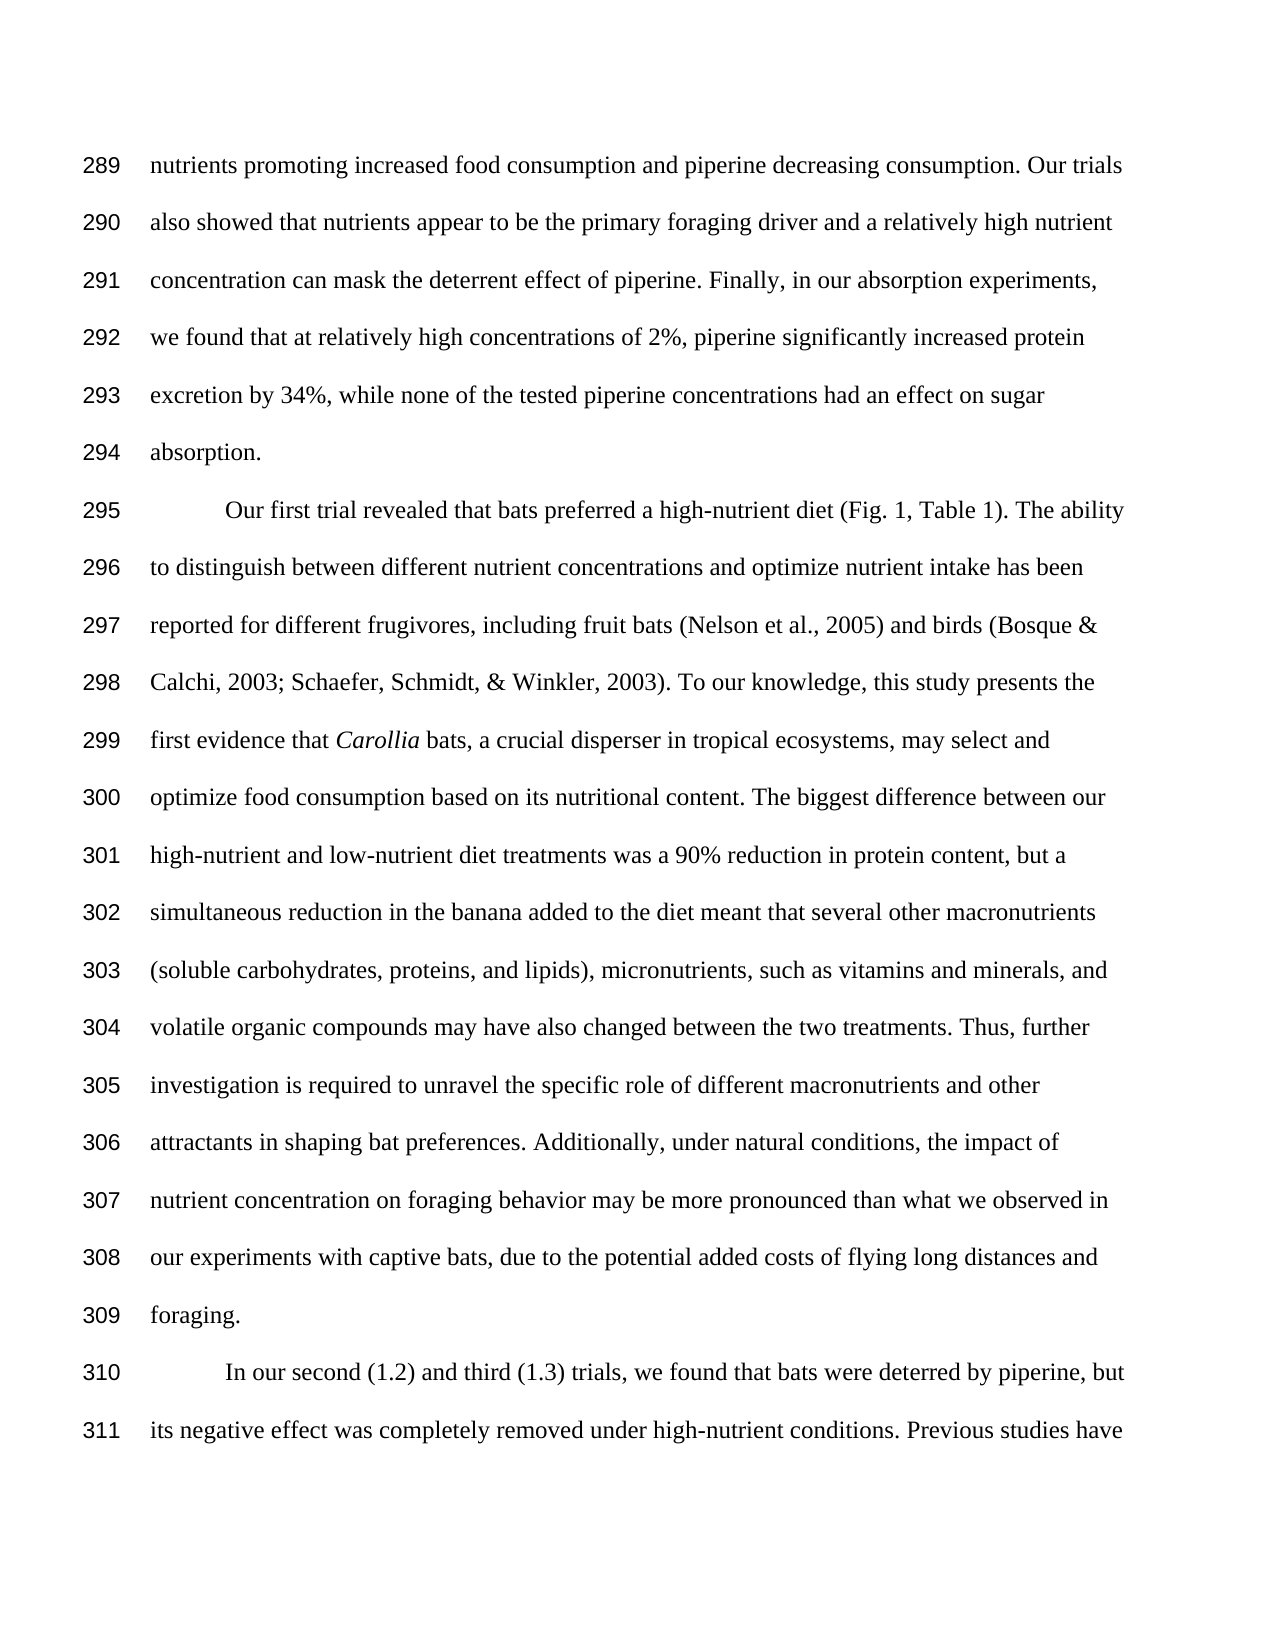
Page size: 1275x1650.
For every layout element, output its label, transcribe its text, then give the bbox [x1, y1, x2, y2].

text Our first trial revealed that bats preferred a high-nutrient diet (Fig. 1, Table 1). The ability to distinguish between different nutrient concentrations and optimize nutrient intake has been reported for different frugivores, including fruit bats (Nelson et al., 2005) and birds (Bosque & Calchi, 2003; Schaefer, Schmidt, & Winkler, 2003). To our knowledge, this study presents the first evidence that Carollia bats, a crucial disperser in tropical ecosystems, may select and optimize food consumption based on its nutritional content. The biggest difference between our high-nutrient and low-nutrient diet treatments was a 90% reduction in protein content, but a simultaneous reduction in the banana added to the diet meant that several other macronutrients (soluble carbohydrates, proteins, and lipids), micronutrients, such as vitamins and minerals, and volatile organic compounds may have also changed between the two treatments. Thus, further investigation is required to unravel the specific role of different macronutrients and other attractants in shaping bat preferences. Additionally, under natural conditions, the impact of nutrient concentration on foraging behavior may be more pronounced than what we observed in our experiments with captive bats, due to the potential added costs of flying long distances and foraging. [150, 495, 1125, 1329]
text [150, 150, 1125, 466]
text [150, 1357, 1125, 1444]
